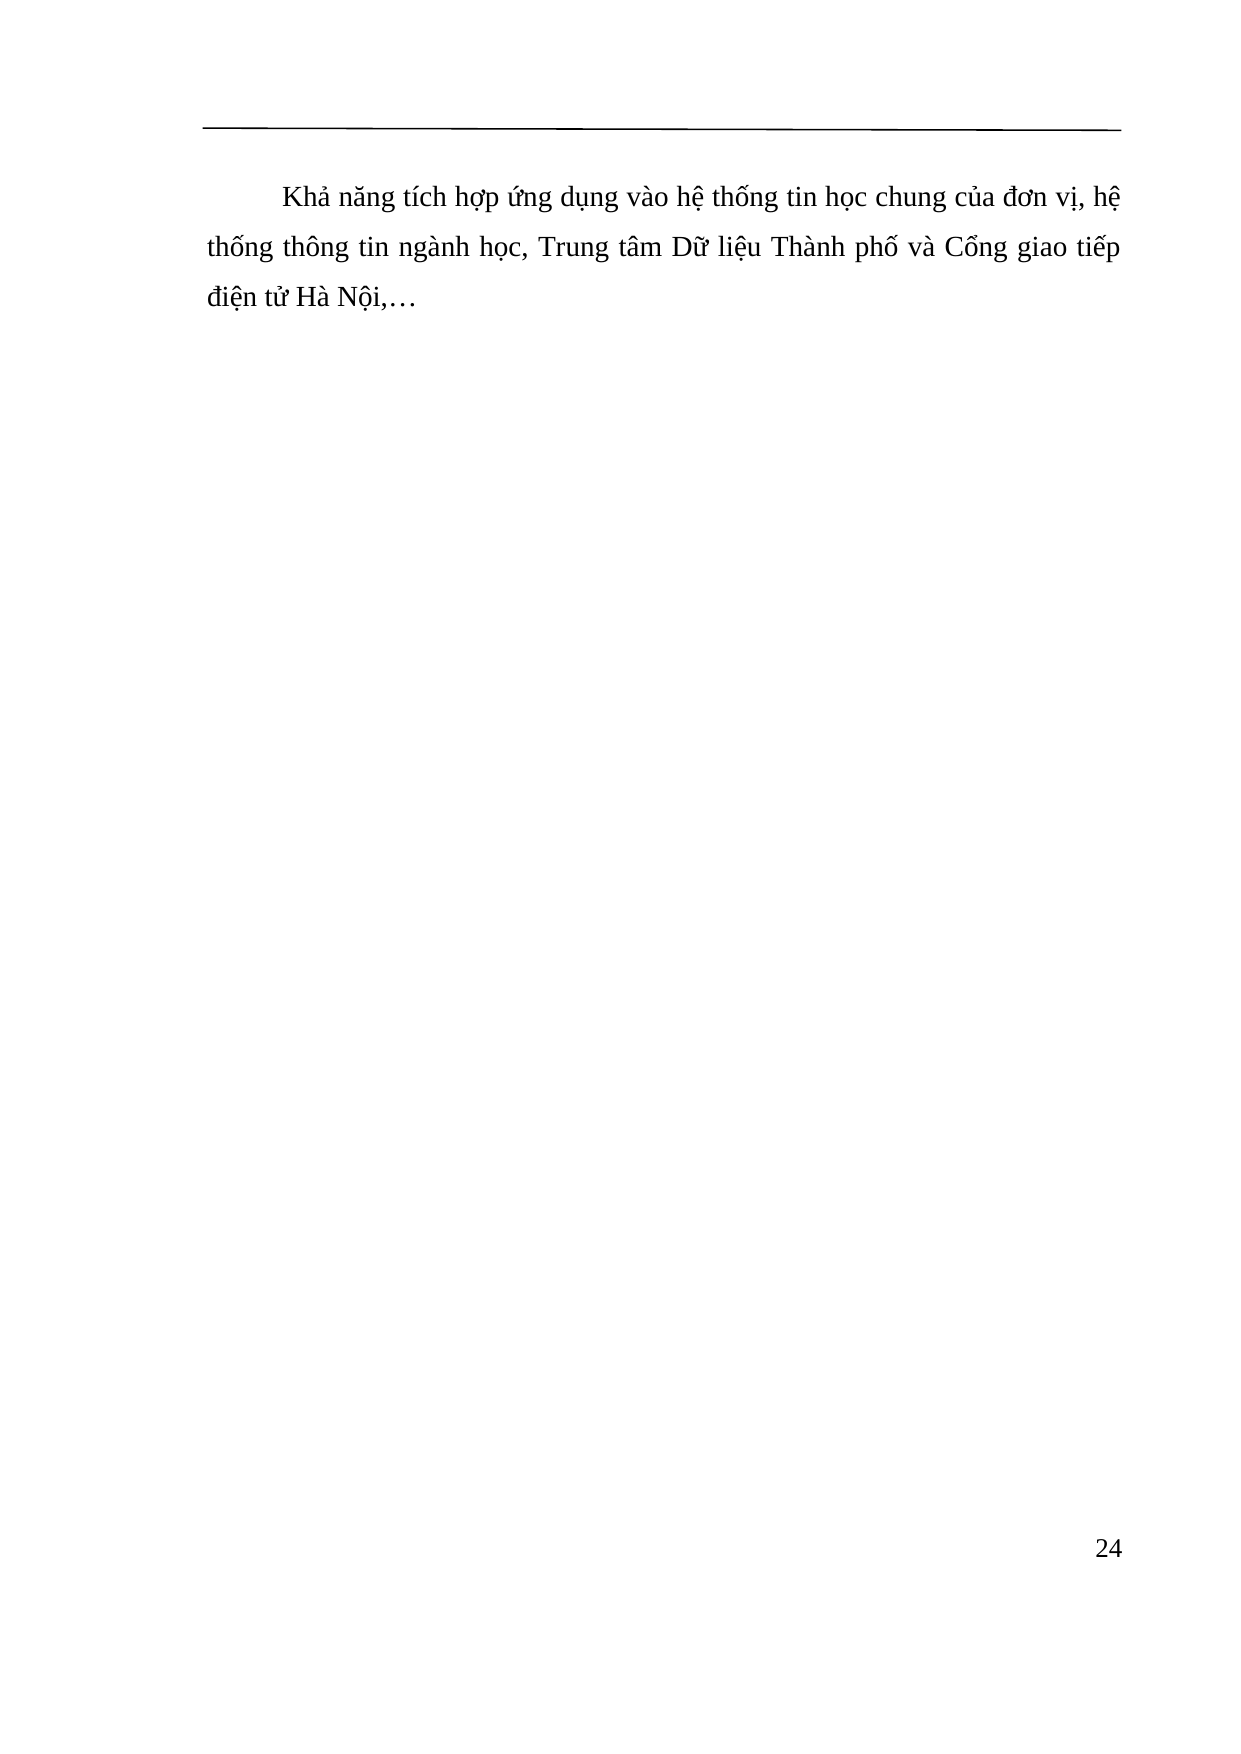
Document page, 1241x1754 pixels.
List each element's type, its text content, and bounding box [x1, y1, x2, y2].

text Khả năng tích hợp ứng dụng vào hệ thống tin học chung của đơn vị, hệ thống thông tin ngành học, Trung tâm Dữ liệu Thành phố và Cổng giao tiếp điện tử Hà Nội,… [207, 179, 1122, 313]
